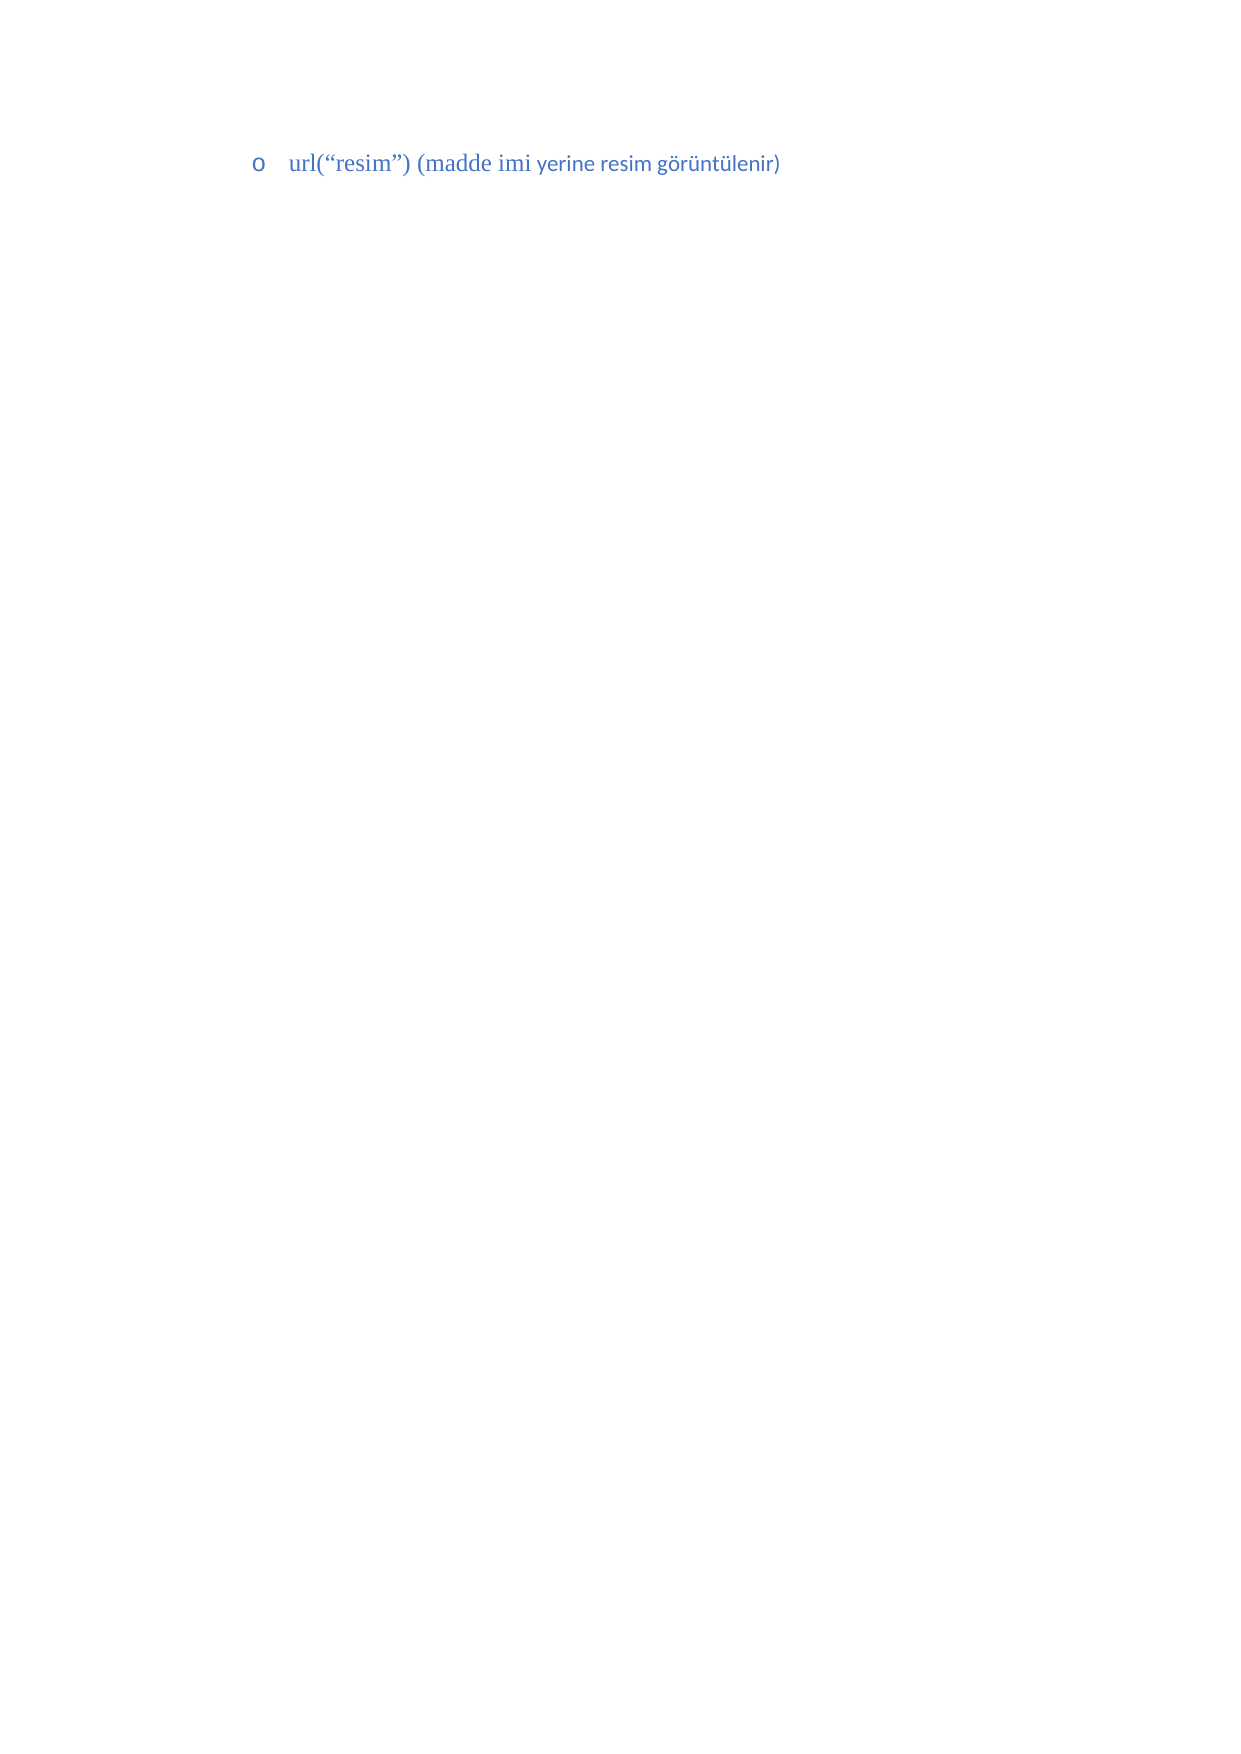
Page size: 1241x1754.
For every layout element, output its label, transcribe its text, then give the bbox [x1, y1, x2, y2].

list url(“resim”) (madde imi yerine resim görüntülenir) [251, 148, 1093, 178]
